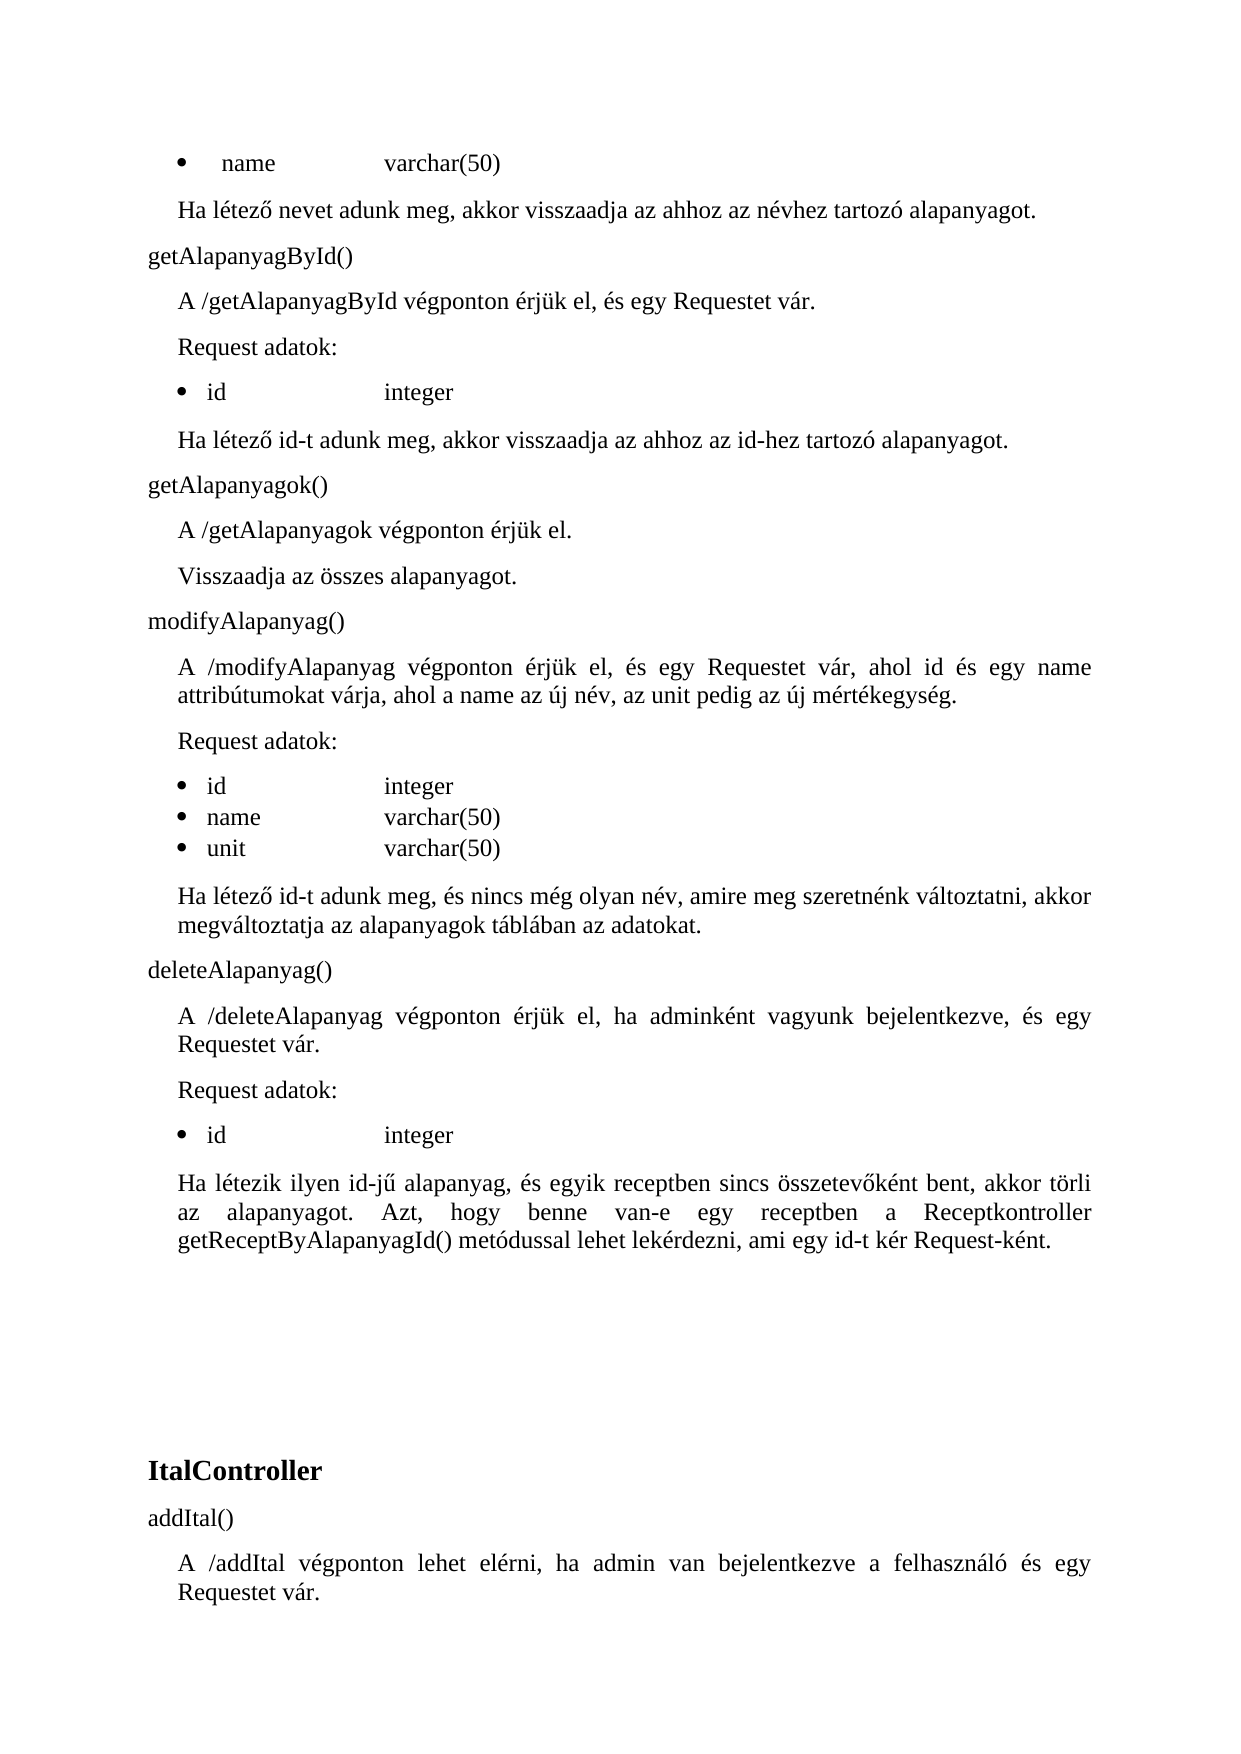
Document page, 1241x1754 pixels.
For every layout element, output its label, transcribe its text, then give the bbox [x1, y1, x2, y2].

text getAlapanyagById() [148, 241, 1093, 269]
list id integer [177, 1120, 1093, 1149]
text A /modifyAlapanyag végponton érjük el, és egy Requestet vár, ahol id és egy name attribútumokat várja, ahol a name az új név, az unit pedig az új mértékegység. [177, 652, 1093, 709]
text deleteAlapanyag() [148, 955, 1093, 984]
text A /addItal végponton lehet elérni, ha admin van bejelentkezve a felhasználó és egy Requestet vár. [177, 1548, 1093, 1606]
text A /deleteAlapanyag végponton érjük el, ha adminként vagyunk bejelentkezve, és egy Requestet vár. [177, 1001, 1093, 1058]
text ItalController [148, 1453, 1093, 1486]
text Request adatok: [177, 1075, 1093, 1104]
list name varchar(50) [177, 148, 1093, 176]
text addItal() [148, 1503, 1093, 1532]
text getAlapanyagok() [148, 470, 1093, 499]
text modifyAlapanyag() [148, 606, 1093, 635]
list id integer [177, 377, 1093, 406]
text Ha létező nevet adunk meg, akkor visszaadja az ahhoz az névhez tartozó alapanyagot. [177, 195, 1093, 224]
text Request adatok: [177, 726, 1093, 755]
text Ha létező id-t adunk meg, és nincs még olyan név, amire meg szeretnénk változtatni, akkor megváltoztatja az alapanyagok táblában az adatokat. [177, 881, 1093, 939]
text Request adatok: [177, 332, 1093, 360]
list name varchar(50) [177, 802, 1093, 831]
text A /getAlapanyagById végponton érjük el, és egy Requestet vár. [177, 286, 1093, 315]
list unit varchar(50) [177, 833, 1093, 862]
text Ha létezik ilyen id-jű alapanyag, és egyik receptben sincs összetevőként bent, akkor törli az alapanyagot. Azt, hogy benne van-e egy receptben a Receptkontroller getReceptByAlapanyagId() metódussal lehet lekérdezni, ami egy id-t kér Request-ként. [177, 1168, 1093, 1254]
text Visszaadja az összes alapanyagot. [177, 561, 1093, 590]
list id integer [177, 771, 1093, 800]
text Ha létező id-t adunk meg, akkor visszaadja az ahhoz az id-hez tartozó alapanyagot. [177, 425, 1093, 453]
text A /getAlapanyagok végponton érjük el. [177, 516, 1093, 544]
